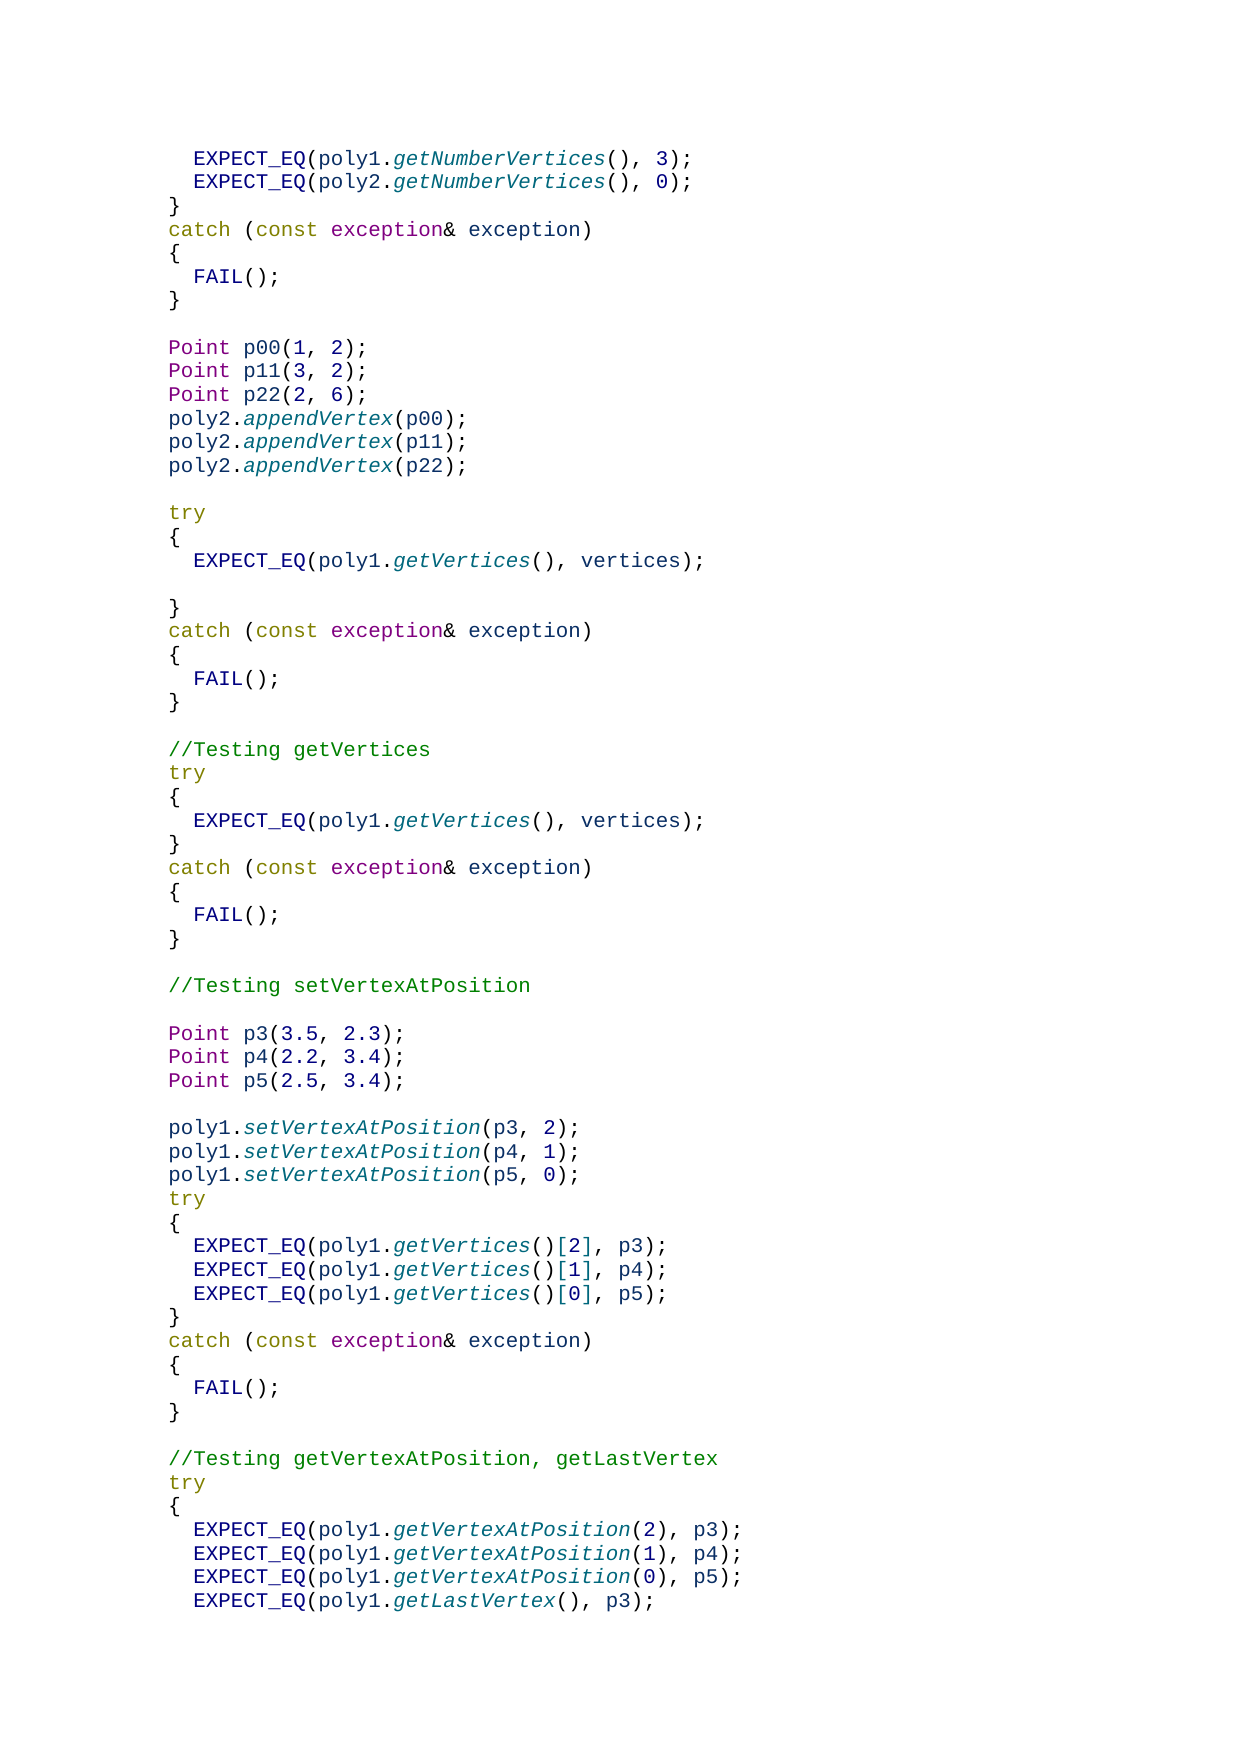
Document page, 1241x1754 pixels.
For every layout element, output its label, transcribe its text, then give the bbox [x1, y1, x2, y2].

text FAIL(); [118, 266, 1122, 289]
text Point p11(3, 2); [118, 360, 1122, 384]
text EXPECT_EQ(poly1.getVertexAtPosition(0), p5); [118, 1566, 1122, 1590]
text catch (const exception& exception) [118, 857, 1122, 881]
text poly1.setVertexAtPosition(p4, 1); [118, 1141, 1122, 1164]
text { [118, 644, 1122, 668]
text EXPECT_EQ(poly1.getVertexAtPosition(1), p4); [118, 1543, 1122, 1566]
text { [118, 1212, 1122, 1235]
text } [118, 195, 1122, 218]
text } [118, 691, 1122, 715]
text EXPECT_EQ(poly1.getVertices(), vertices); [118, 549, 1122, 573]
text EXPECT_EQ(poly1.getVertices(), vertices); [118, 810, 1122, 833]
text { [118, 786, 1122, 810]
text EXPECT_EQ(poly1.getLastVertex(), p3); [118, 1590, 1122, 1614]
text } [118, 1401, 1122, 1424]
text try [118, 1188, 1122, 1212]
text { [118, 881, 1122, 904]
text poly1.setVertexAtPosition(p3, 2); [118, 1117, 1122, 1141]
text catch (const exception& exception) [118, 218, 1122, 242]
text FAIL(); [118, 1377, 1122, 1401]
text EXPECT_EQ(poly2.getNumberVertices(), 0); [118, 171, 1122, 195]
text Point p5(2.5, 3.4); [118, 1070, 1122, 1093]
text FAIL(); [118, 668, 1122, 691]
text } [118, 1306, 1122, 1330]
text catch (const exception& exception) [118, 1330, 1122, 1353]
text EXPECT_EQ(poly1.getNumberVertices(), 3); [118, 148, 1122, 171]
text poly2.appendVertex(p11); [118, 431, 1122, 455]
text Point p4(2.2, 3.4); [118, 1046, 1122, 1070]
text { [118, 526, 1122, 549]
text EXPECT_EQ(poly1.getVertices()[0], p5); [118, 1283, 1122, 1306]
text catch (const exception& exception) [118, 621, 1122, 644]
text try [118, 502, 1122, 526]
text //Testing getVertices [118, 739, 1122, 762]
text { [118, 1495, 1122, 1519]
text poly1.setVertexAtPosition(p5, 0); [118, 1164, 1122, 1188]
text Point p00(1, 2); [118, 337, 1122, 360]
text //Testing getVertexAtPosition, getLastVertex [118, 1448, 1122, 1472]
text Point p3(3.5, 2.3); [118, 1022, 1122, 1046]
text } [118, 928, 1122, 952]
text FAIL(); [118, 904, 1122, 928]
text { [118, 1353, 1122, 1377]
text } [118, 833, 1122, 857]
text EXPECT_EQ(poly1.getVertexAtPosition(2), p3); [118, 1519, 1122, 1543]
text } [118, 597, 1122, 621]
text EXPECT_EQ(poly1.getVertices()[2], p3); [118, 1235, 1122, 1259]
text Point p22(2, 6); [118, 384, 1122, 408]
text poly2.appendVertex(p00); [118, 408, 1122, 431]
text } [118, 289, 1122, 313]
text EXPECT_EQ(poly1.getVertices()[1], p4); [118, 1259, 1122, 1283]
text try [118, 1472, 1122, 1495]
text poly2.appendVertex(p22); [118, 455, 1122, 479]
text try [118, 762, 1122, 786]
text { [118, 242, 1122, 266]
text //Testing setVertexAtPosition [118, 975, 1122, 999]
